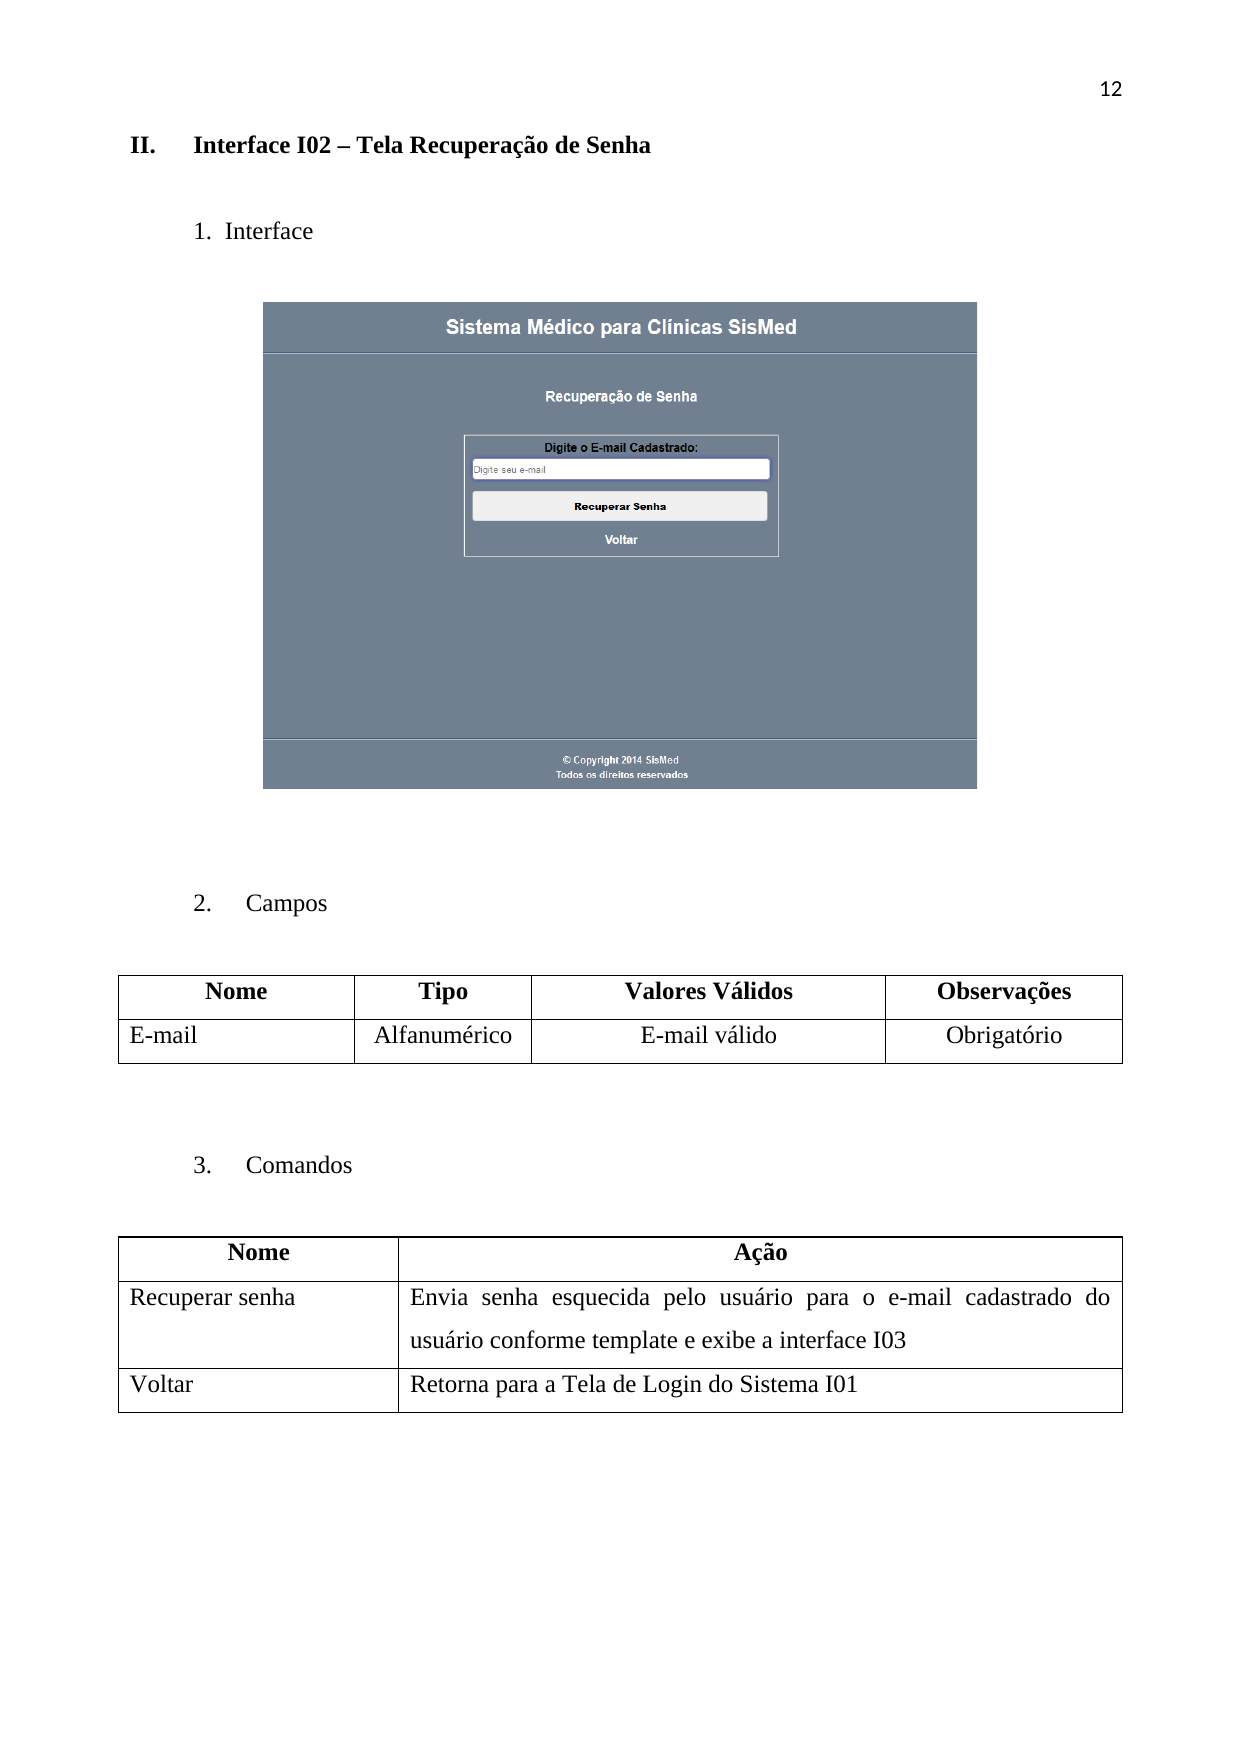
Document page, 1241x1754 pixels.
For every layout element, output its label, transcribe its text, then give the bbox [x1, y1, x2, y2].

table_cell Recuperar senha [119, 1282, 398, 1368]
table_header Tipo [355, 976, 531, 1019]
table_cell E-mail válido [532, 1020, 885, 1063]
list Interface I02 – Tela Recuperação de Senha [156, 130, 1122, 159]
table_header Ação [399, 1238, 1122, 1281]
table_cell Retorna para a Tela de Login do Sistema I01 [399, 1369, 1122, 1412]
list Interface [193, 216, 1122, 245]
table_cell E-mail [119, 1020, 354, 1063]
table_header Observações [886, 976, 1122, 1019]
list Comandos [193, 1150, 1122, 1179]
list Campos [193, 888, 1122, 917]
table_cell Envia senha esquecida pelo usuário para o e-mail cadastrado do usuário conforme template e exibe a interface I03 [399, 1282, 1122, 1368]
table_header Nome [119, 1238, 398, 1281]
table_header Valores Válidos [532, 976, 885, 1019]
picture [263, 302, 978, 789]
table_header Nome [119, 976, 354, 1019]
table_cell Alfanumérico [355, 1020, 531, 1063]
table_cell Obrigatório [886, 1020, 1122, 1063]
table_cell Voltar [119, 1369, 398, 1412]
